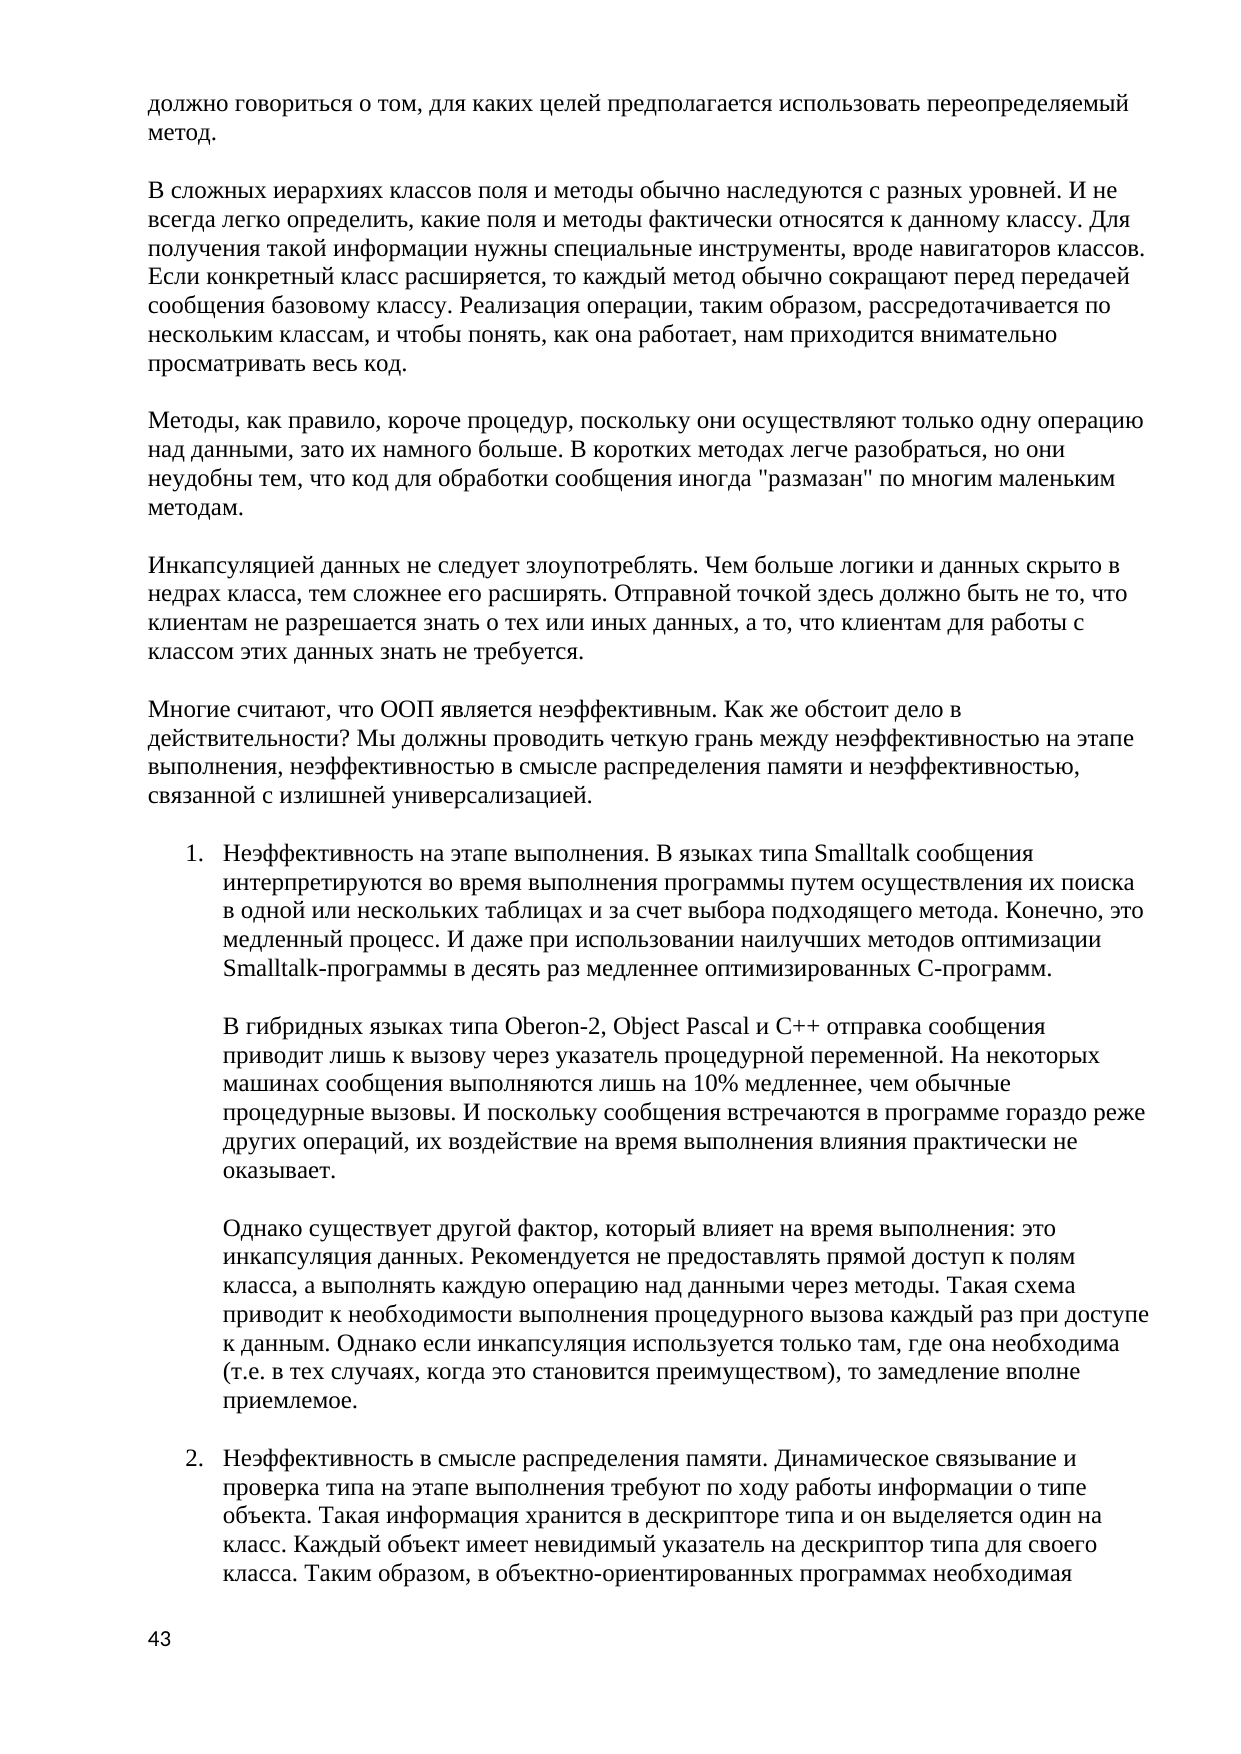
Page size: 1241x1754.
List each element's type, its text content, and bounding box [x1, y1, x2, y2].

text Методы, как правило, короче процедур, поскольку они осуществляют только одну операцию над данными, зато их намного больше. В коротких методах легче разобраться, но они неудобны тем, что код для обработки сообщения иногда "размазан" по многим маленьким методам. [148, 406, 1152, 521]
text В сложных иерархиях классов поля и методы обычно наследуются с разных уровней. И не всегда легко определить, какие поля и методы фактически относятся к данному классу. Для получения такой информации нужны специальные инструменты, вроде навигаторов классов. Если конкретный класс расширяется, то каждый метод обычно сокращают перед передачей сообщения базовому классу. Реализация операции, таким образом, рассредотачивается по нескольким классам, и чтобы понять, как она работает, нам приходится внимательно просматривать весь код. [148, 175, 1152, 376]
list Неэффективность на этапе выполнения. В языках типа Smalltalk сообщения интерпретируются во время выполнения программы путем осуществления их поиска в одной или нескольких таблицах и за счет выбора подходящего метода. Конечно, это медленный процесс. И даже при использовании наилучших методов оптимизации Smalltalk-программы в десять раз медленнее оптимизированных C-программ. [185, 838, 1152, 982]
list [185, 1443, 1152, 1587]
text Инкапсуляцией данных не следует злоупотреблять. Чем больше логики и данных скрыто в недрах класса, тем сложнее его расширять. Отправной точкой здесь должно быть не то, что клиентам не разрешается знать о тех или иных данных, а то, что клиентам для работы с классом этих данных знать не требуется. [148, 550, 1152, 665]
text Многие считают, что ООП является неэффективным. Как же обстоит дело в действительности? Мы должны проводить четкую грань между неэффективностью на этапе выполнения, неэффективностью в смысле распределения памяти и неэффективностью, связанной с излишней универсализацией. [148, 694, 1152, 809]
text В гибридных языках типа Oberon-2, Object Pascal и C++ отправка сообщения приводит лишь к вызову через указатель процедурной переменной. На некоторых машинах сообщения выполняются лишь на 10% медленнее, чем обычные процедурные вызовы. И поскольку сообщения встречаются в программе гораздо реже других операций, их воздействие на время выполнения влияния практически не оказывает. [223, 1011, 1152, 1183]
text Однако существует другой фактор, который влияет на время выполнения: это инкапсуляция данных. Рекомендуется не предоставлять прямой доступ к полям класса, а выполнять каждую операцию над данными через методы. Такая схема приводит к необходимости выполнения процедурного вызова каждый раз при доступе к данным. Однако если инкапсуляция используется только там, где она необходима (т.е. в тех случаях, когда это становится преимуществом), то замедление вполне приемлемое. [223, 1213, 1152, 1414]
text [148, 88, 1152, 146]
